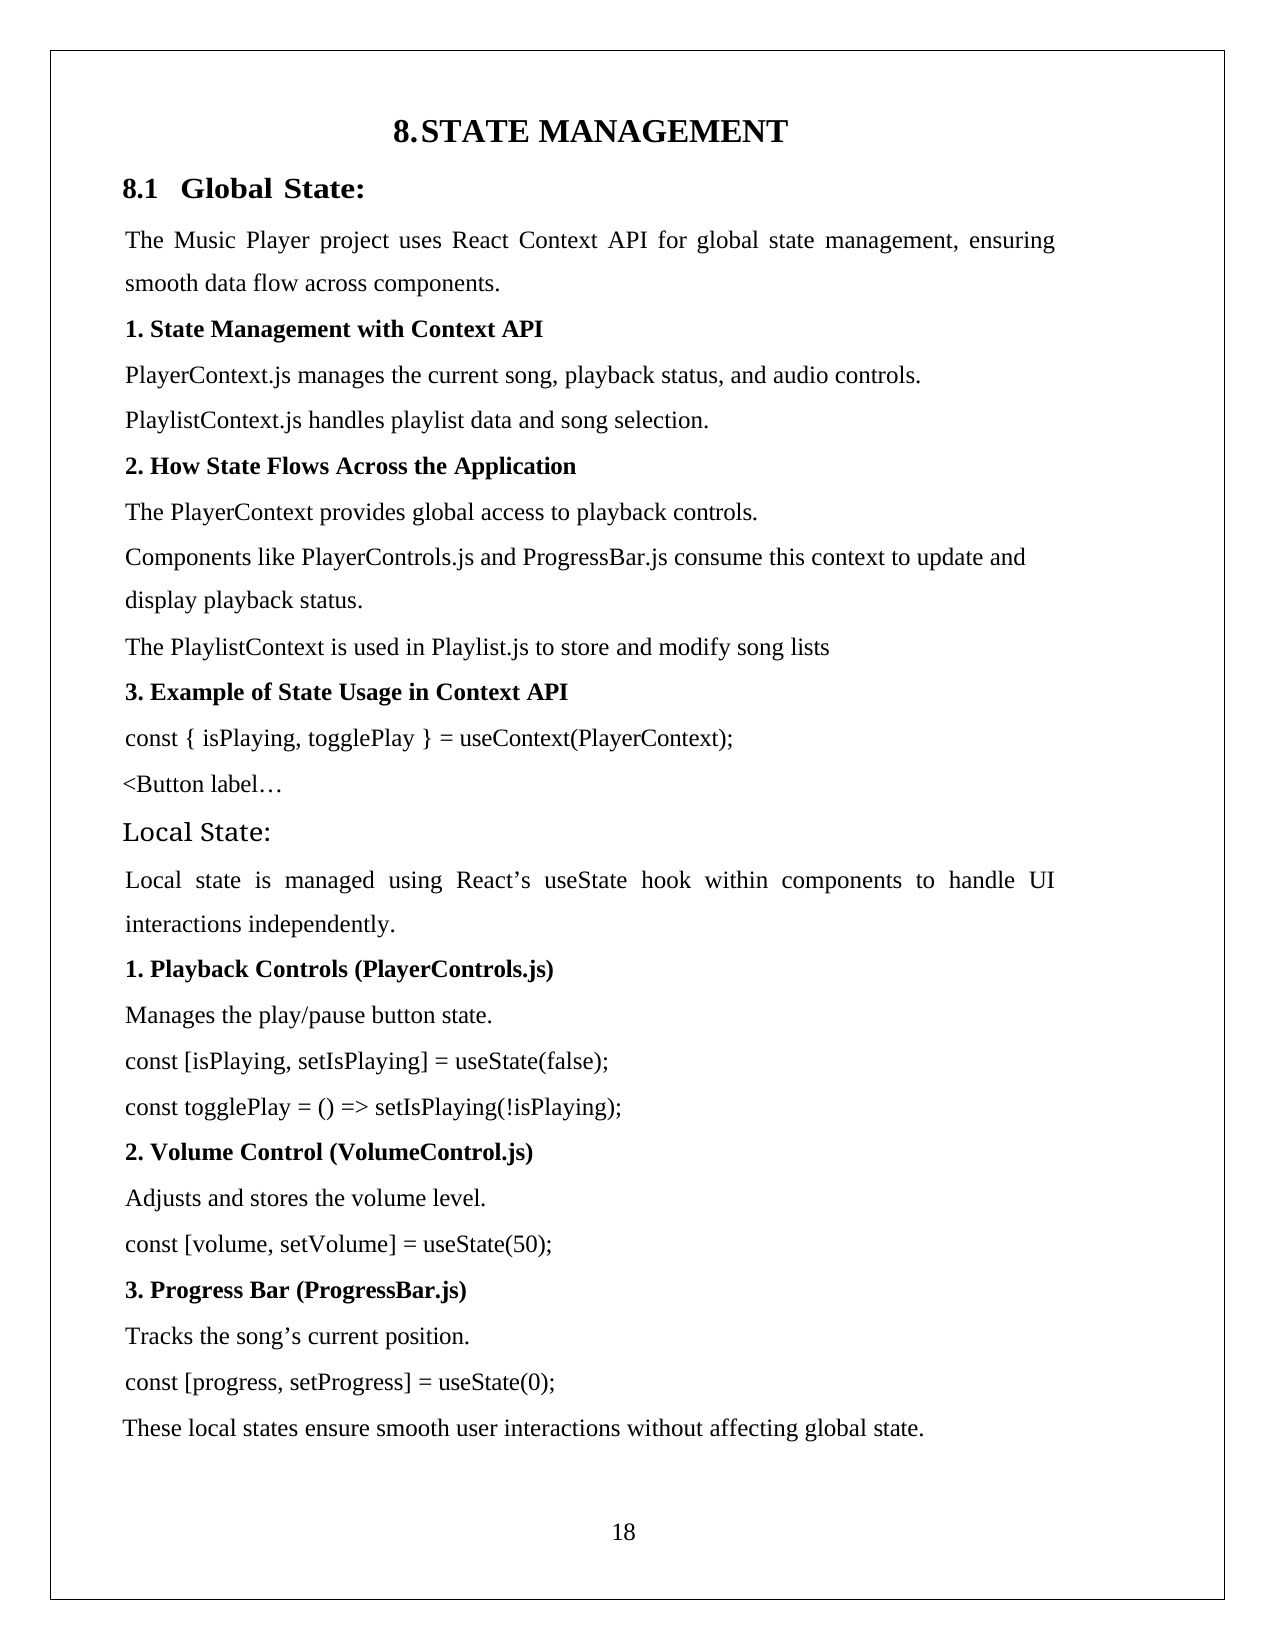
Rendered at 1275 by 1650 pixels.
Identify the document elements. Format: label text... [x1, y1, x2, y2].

text const [progress, setProgress] = useState(0); [125, 1367, 1125, 1396]
subtitle Global State: [122, 172, 1125, 205]
subtitle How State Flows Across the Application [125, 451, 1125, 480]
text <Button label… [122, 769, 1125, 798]
subtitle Volume Control (VolumeControl.js) [125, 1138, 1125, 1166]
subtitle State Management with Context API [125, 314, 1125, 343]
text Components like PlayerControls.js and ProgressBar.js consume this context to update and display playback status. [125, 542, 1078, 614]
subtitle STATE MANAGEMENT [112, 112, 1069, 150]
text The PlayerContext provides global access to playback controls. [125, 497, 1125, 525]
text Manages the play/pause button state. [125, 1000, 1125, 1029]
subtitle Playback Controls (PlayerControls.js) [125, 954, 1125, 983]
text Adjusts and stores the volume level. [125, 1183, 1125, 1212]
text Local state is managed using React’s useState hook within components to handle UI interactions independently. [125, 866, 1125, 937]
text These local states ensure smooth user interactions without affecting global state. [122, 1413, 1125, 1441]
subtitle Progress Bar (ProgressBar.js) [125, 1275, 1125, 1304]
text Tracks the song’s current position. [125, 1321, 1125, 1350]
text The PlaylistContext is used in Playlist.js to store and modify song lists [125, 632, 1125, 660]
text const { isPlaying, togglePlay } = useContext(PlayerContext); [125, 723, 1125, 752]
text const [isPlaying, setIsPlaying] = useState(false); const togglePlay = () => setIsPlaying(!isPlaying); [125, 1046, 635, 1121]
text The Music Player project uses React Context API for global state management, ensuring smooth data flow across components. [125, 225, 1125, 297]
text Local State: [122, 814, 1125, 848]
subtitle Example of State Usage in Context API [125, 677, 1125, 706]
text PlayerContext.js manages the current song, playback status, and audio controls. PlaylistContext.js handles playlist data and song selection. [125, 360, 1078, 434]
text const [volume, setVolume] = useState(50); [125, 1229, 1125, 1258]
